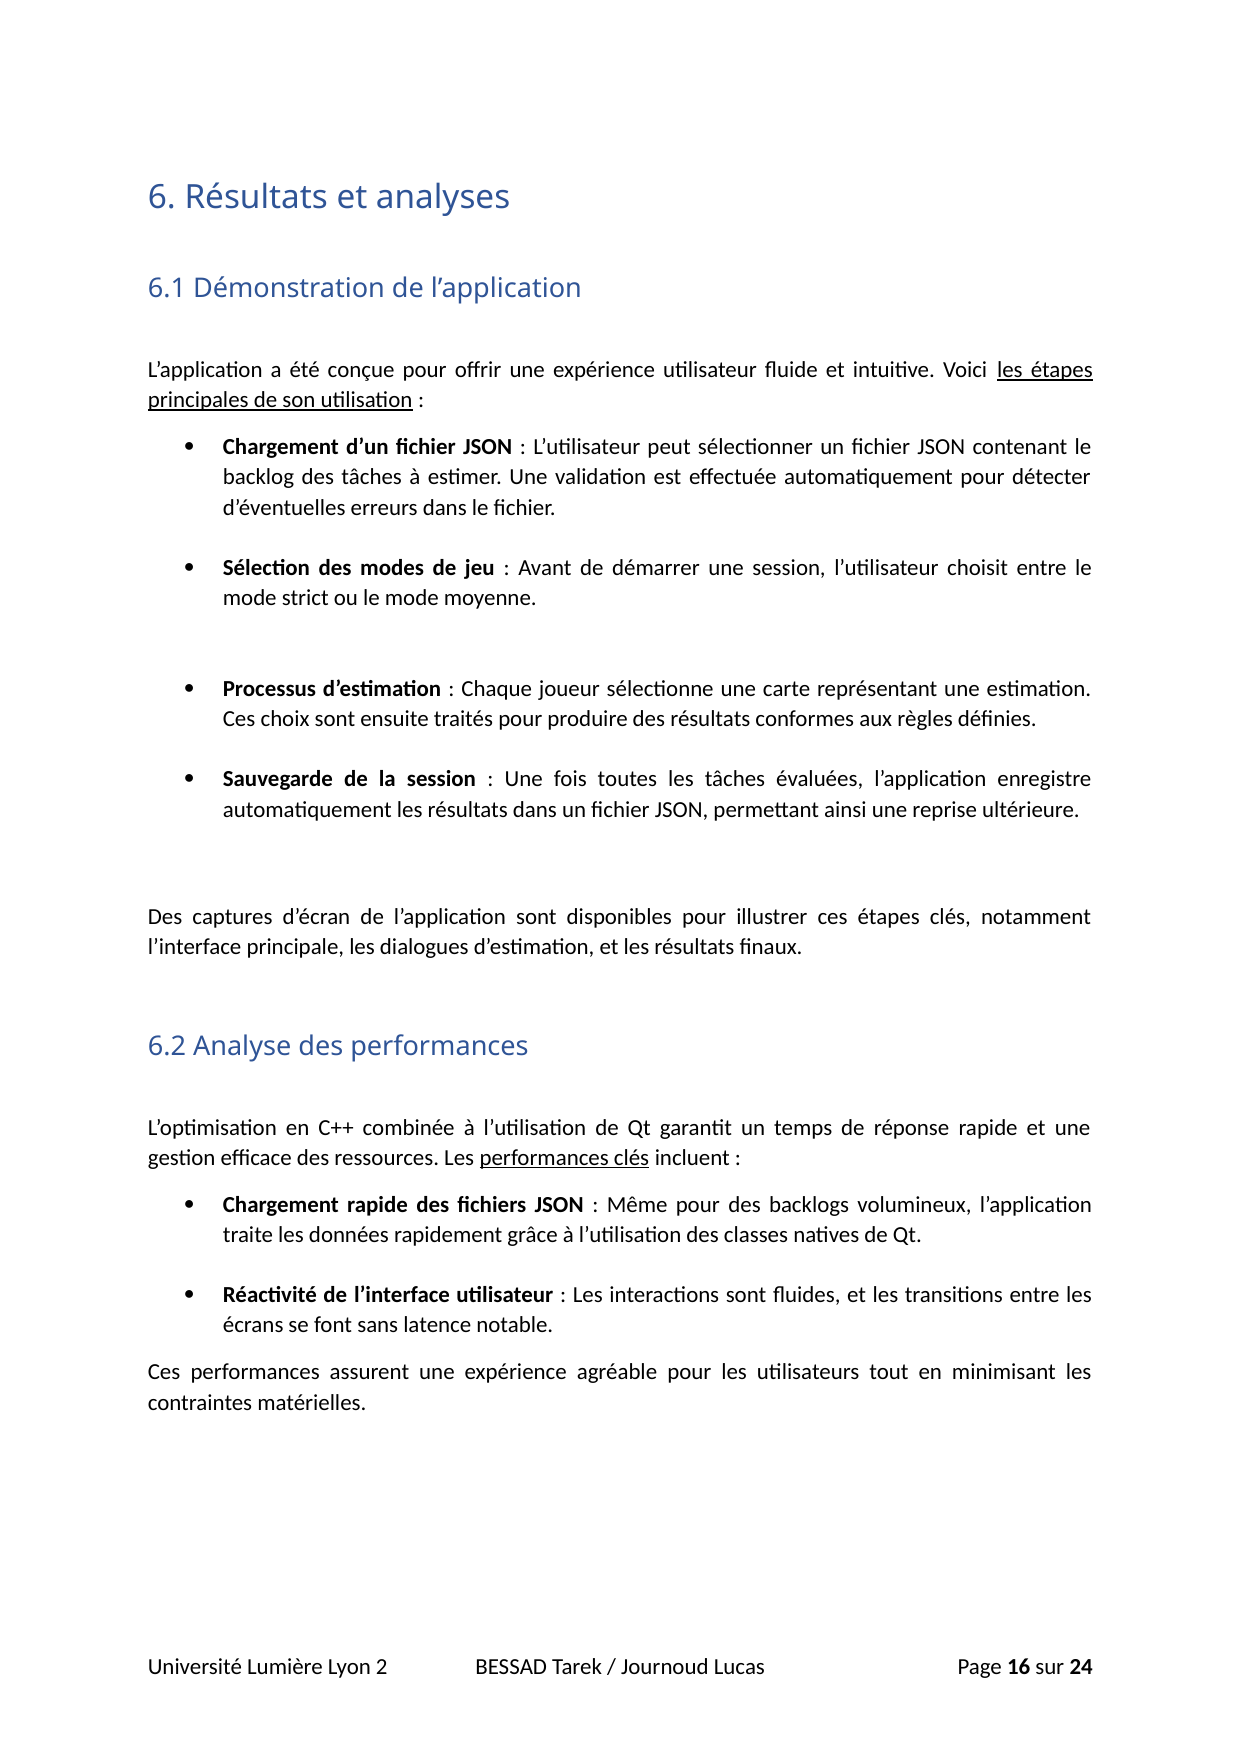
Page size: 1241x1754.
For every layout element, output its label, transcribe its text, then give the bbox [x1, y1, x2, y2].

list Processus d’estimation : Chaque joueur sélectionne une carte représentant une estimation. Ces choix sont ensuite traités pour produire des résultats conformes aux règles définies. [185, 674, 1093, 732]
list Sélection des modes de jeu : Avant de démarrer une session, l’utilisateur choisit entre le mode strict ou le mode moyenne. [185, 553, 1093, 611]
subtitle 6. Résultats et analyses [148, 173, 1093, 218]
text L’optimisation en C++ combinée à l’utilisation de Qt garantit un temps de réponse rapide et une gestion efficace des ressources. Les performances clés incluent : [148, 1113, 1093, 1171]
list Réactivité de l’interface utilisateur : Les interactions sont fluides, et les transitions entre les écrans se font sans latence notable. [185, 1280, 1093, 1338]
text Des captures d’écran de l’application sont disponibles pour illustrer ces étapes clés, notamment l’interface principale, les dialogues d’estimation, et les résultats finaux. [148, 902, 1093, 960]
list Sauvegarde de la session : Une fois toutes les tâches évaluées, l’application enregistre automatiquement les résultats dans un fichier JSON, permettant ainsi une reprise ultérieure. [185, 764, 1093, 823]
text Ces performances assurent une expérience agréable pour les utilisateurs tout en minimisant les contraintes matérielles. [148, 1357, 1093, 1416]
text L’application a été conçue pour offrir une expérience utilisateur fluide et intuitive. Voici les étapes principales de son utilisation : [148, 355, 1093, 413]
list Chargement d’un fichier JSON : L’utilisateur peut sélectionner un fichier JSON contenant le backlog des tâches à estimer. Une validation est effectuée automatiquement pour détecter d’éventuelles erreurs dans le fichier. [185, 432, 1093, 521]
list Chargement rapide des fichiers JSON : Même pour des backlogs volumineux, l’application traite les données rapidement grâce à l’utilisation des classes natives de Qt. [185, 1190, 1093, 1248]
subtitle 6.1 Démonstration de l’application [148, 268, 1093, 305]
subtitle 6.2 Analyse des performances [148, 1026, 1093, 1063]
